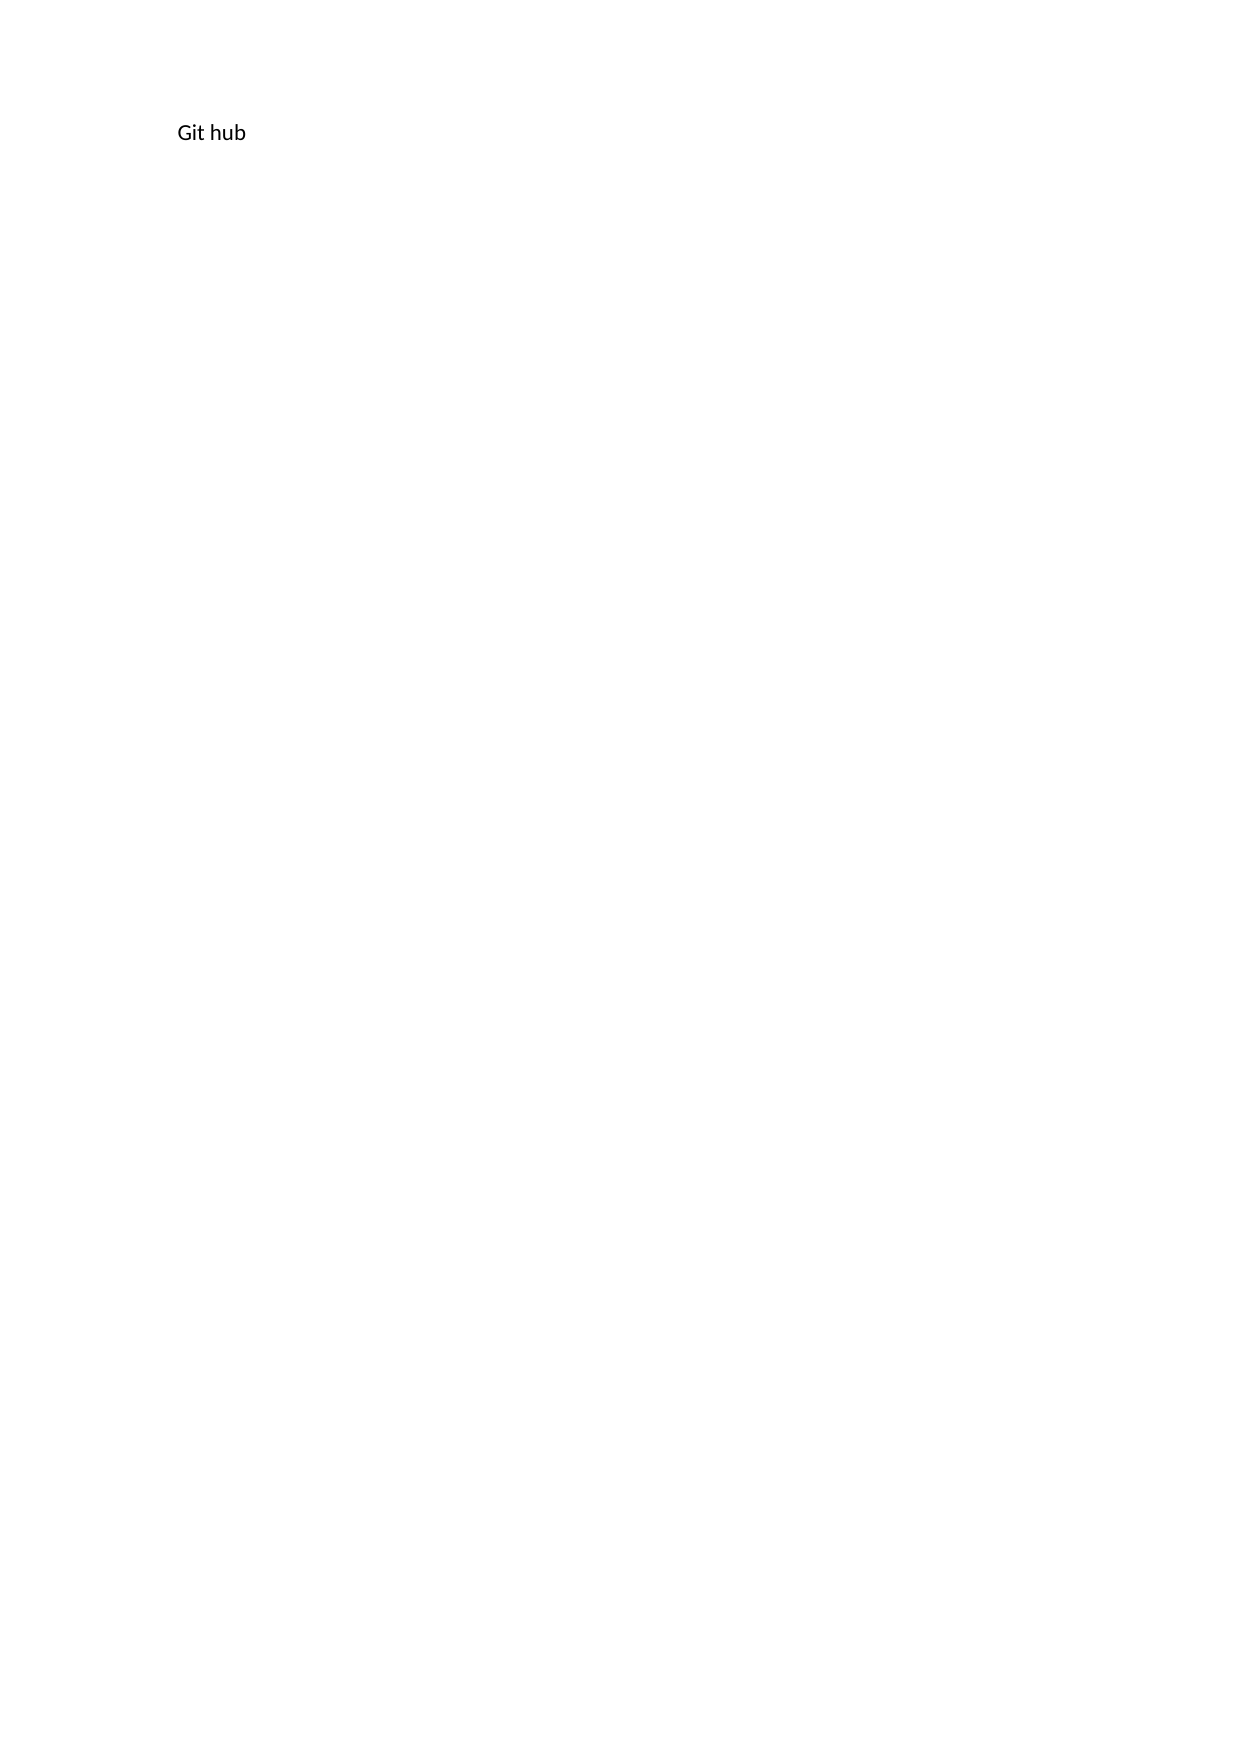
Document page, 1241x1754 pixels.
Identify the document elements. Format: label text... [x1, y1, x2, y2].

text Git hub [177, 118, 1152, 146]
